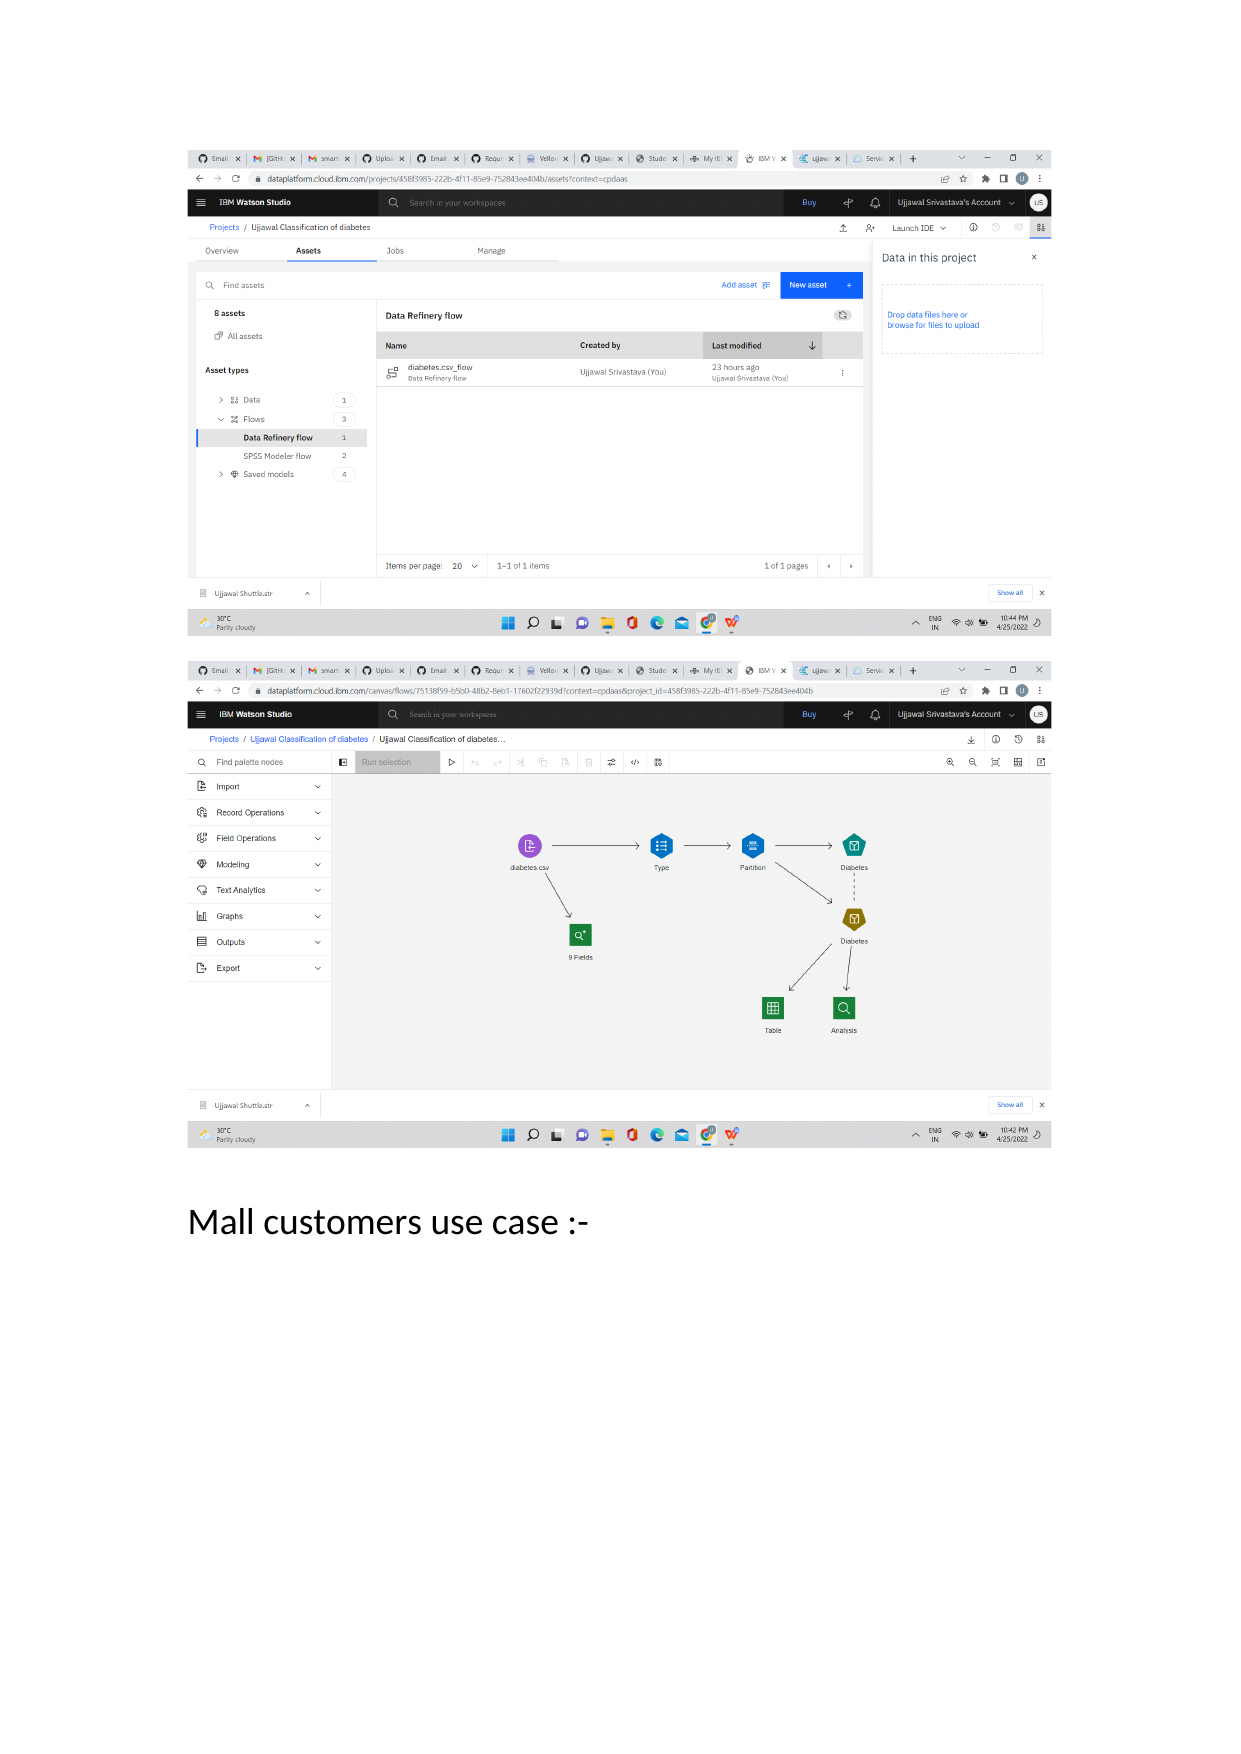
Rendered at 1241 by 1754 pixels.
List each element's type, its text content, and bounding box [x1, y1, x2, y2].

picture [187, 150, 1052, 636]
picture [187, 661, 1052, 1148]
text Mall customers use case :- [187, 1198, 1053, 1244]
